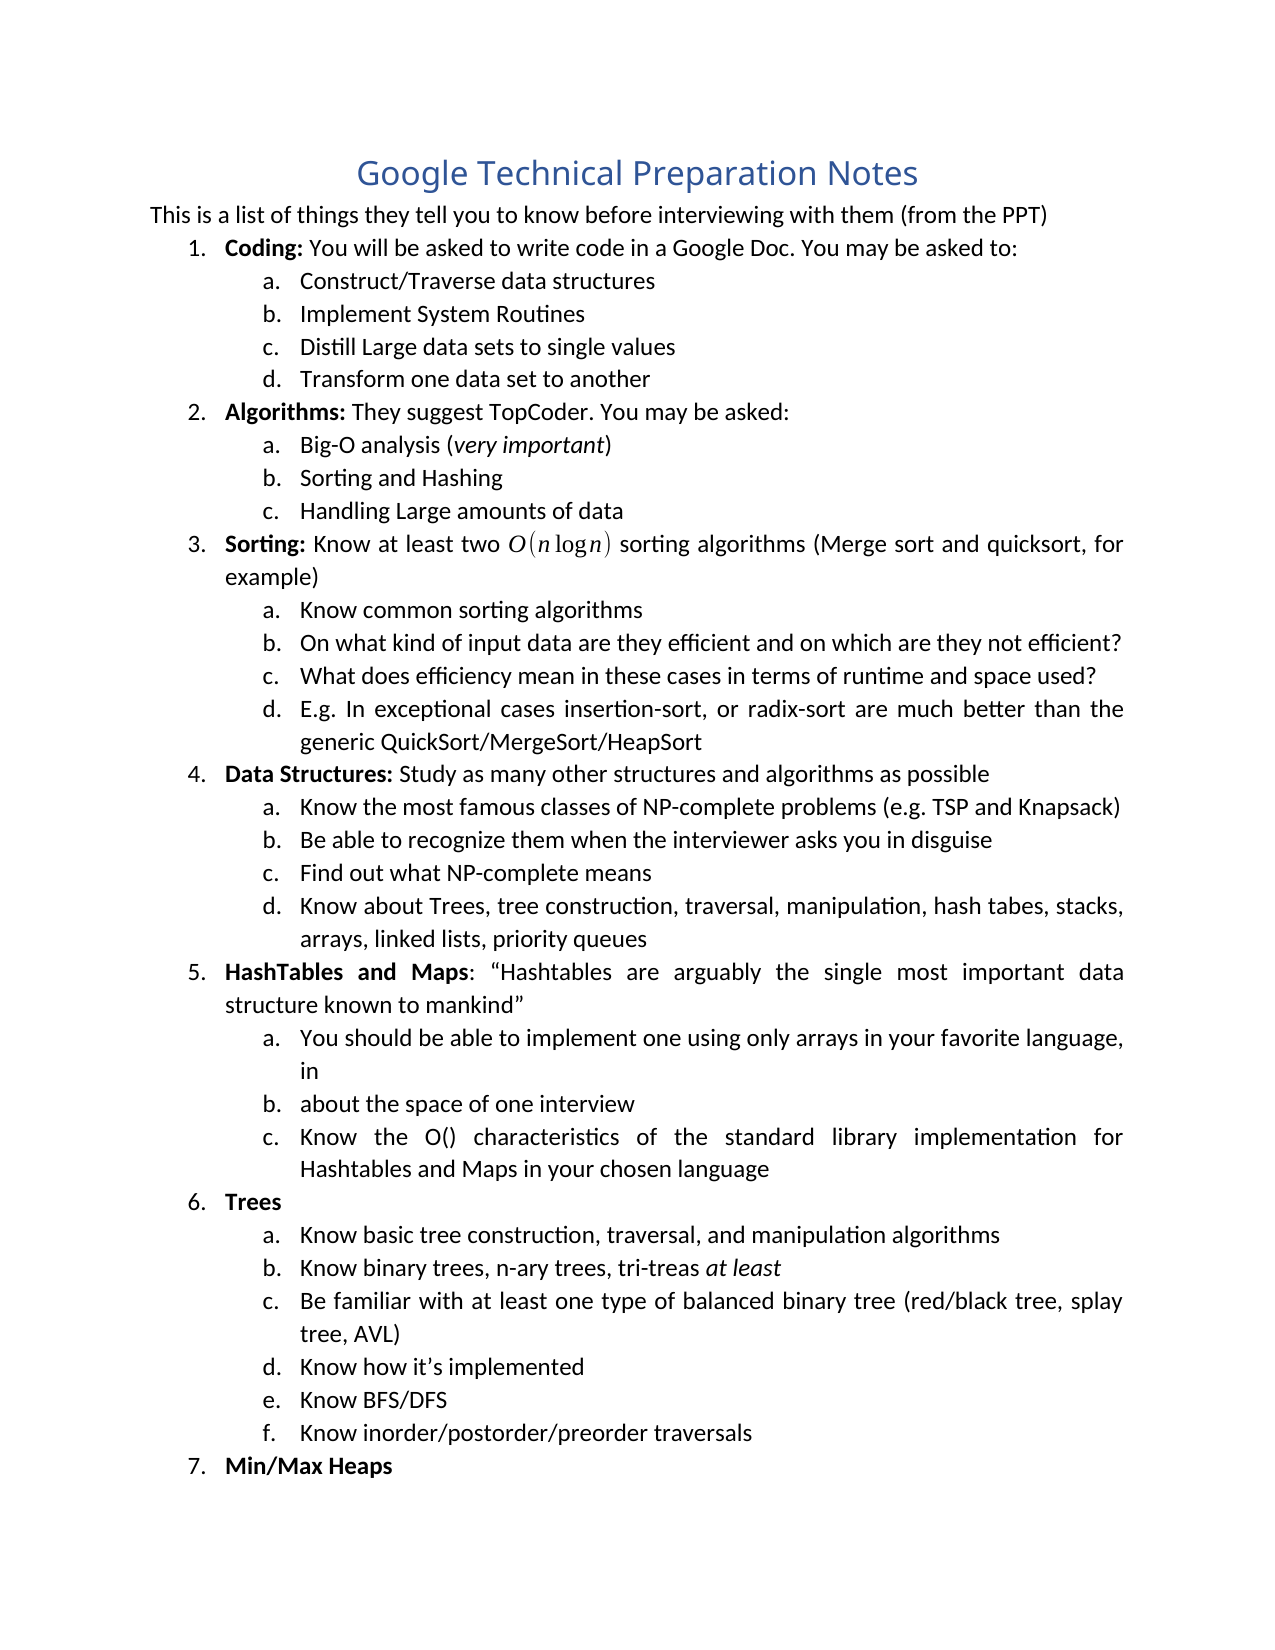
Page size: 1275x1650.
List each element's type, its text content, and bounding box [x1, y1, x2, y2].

list Be able to recognize them when the interviewer asks you in disguise [262, 824, 1125, 855]
list Know the most famous classes of NP-complete problems (e.g. TSP and Knapsack) [262, 791, 1125, 822]
list Sorting: Know at least two sorting algorithms (Merge sort and quicksort, for example) [187, 528, 1125, 592]
list Implement System Routines [262, 298, 1125, 328]
list Know basic tree construction, traversal, and manipulation algorithms [262, 1219, 1125, 1250]
list Sorting and Hashing [262, 462, 1125, 493]
subtitle Google Technical Preparation Notes [150, 150, 1125, 195]
list Be familiar with at least one type of balanced binary tree (red/black tree, splay tree, AVL) [262, 1285, 1125, 1349]
list Coding: You will be asked to write code in a Google Doc. You may be asked to: [187, 232, 1125, 262]
list E.g. In exceptional cases insertion-sort, or radix-sort are much better than the generic QuickSort/MergeSort/HeapSort [262, 693, 1125, 756]
list Min/Max Heaps [187, 1450, 1125, 1480]
list Know the O() characteristics of the standard library implementation for Hashtables and Maps in your chosen language [262, 1121, 1125, 1184]
list Trees [187, 1186, 1125, 1217]
list about the space of one interview [262, 1088, 1125, 1118]
list Handling Large amounts of data [262, 495, 1125, 526]
list Know inorder/postorder/preorder traversals [262, 1417, 1125, 1447]
list Construct/Traverse data structures [262, 265, 1125, 295]
list Find out what NP-complete means [262, 857, 1125, 888]
list Know binary trees, n-ary trees, tri-treas at least [262, 1252, 1125, 1283]
list Data Structures: Study as many other structures and algorithms as possible [187, 758, 1125, 789]
list Big-O analysis (very important) [262, 429, 1125, 460]
list Know how it’s implemented [262, 1351, 1125, 1382]
text This is a list of things they tell you to know before interviewing with them (from the PPT) [150, 199, 1125, 229]
list HashTables and Maps: “Hashtables are arguably the single most important data structure known to mankind” [187, 956, 1125, 1019]
list Know common sorting algorithms [262, 594, 1125, 624]
list You should be able to implement one using only arrays in your favorite language, in [262, 1022, 1125, 1085]
list Know about Trees, tree construction, traversal, manipulation, hash tabes, stacks, arrays, linked lists, priority queues [262, 890, 1125, 954]
list Transform one data set to another [262, 363, 1125, 394]
list Algorithms: They suggest TopCoder. You may be asked: [187, 396, 1125, 427]
list What does efficiency mean in these cases in terms of runtime and space used? [262, 660, 1125, 690]
list Distill Large data sets to single values [262, 331, 1125, 361]
list Know BFS/DFS [262, 1384, 1125, 1414]
list On what kind of input data are they efficient and on which are they not efficient? [262, 627, 1125, 657]
